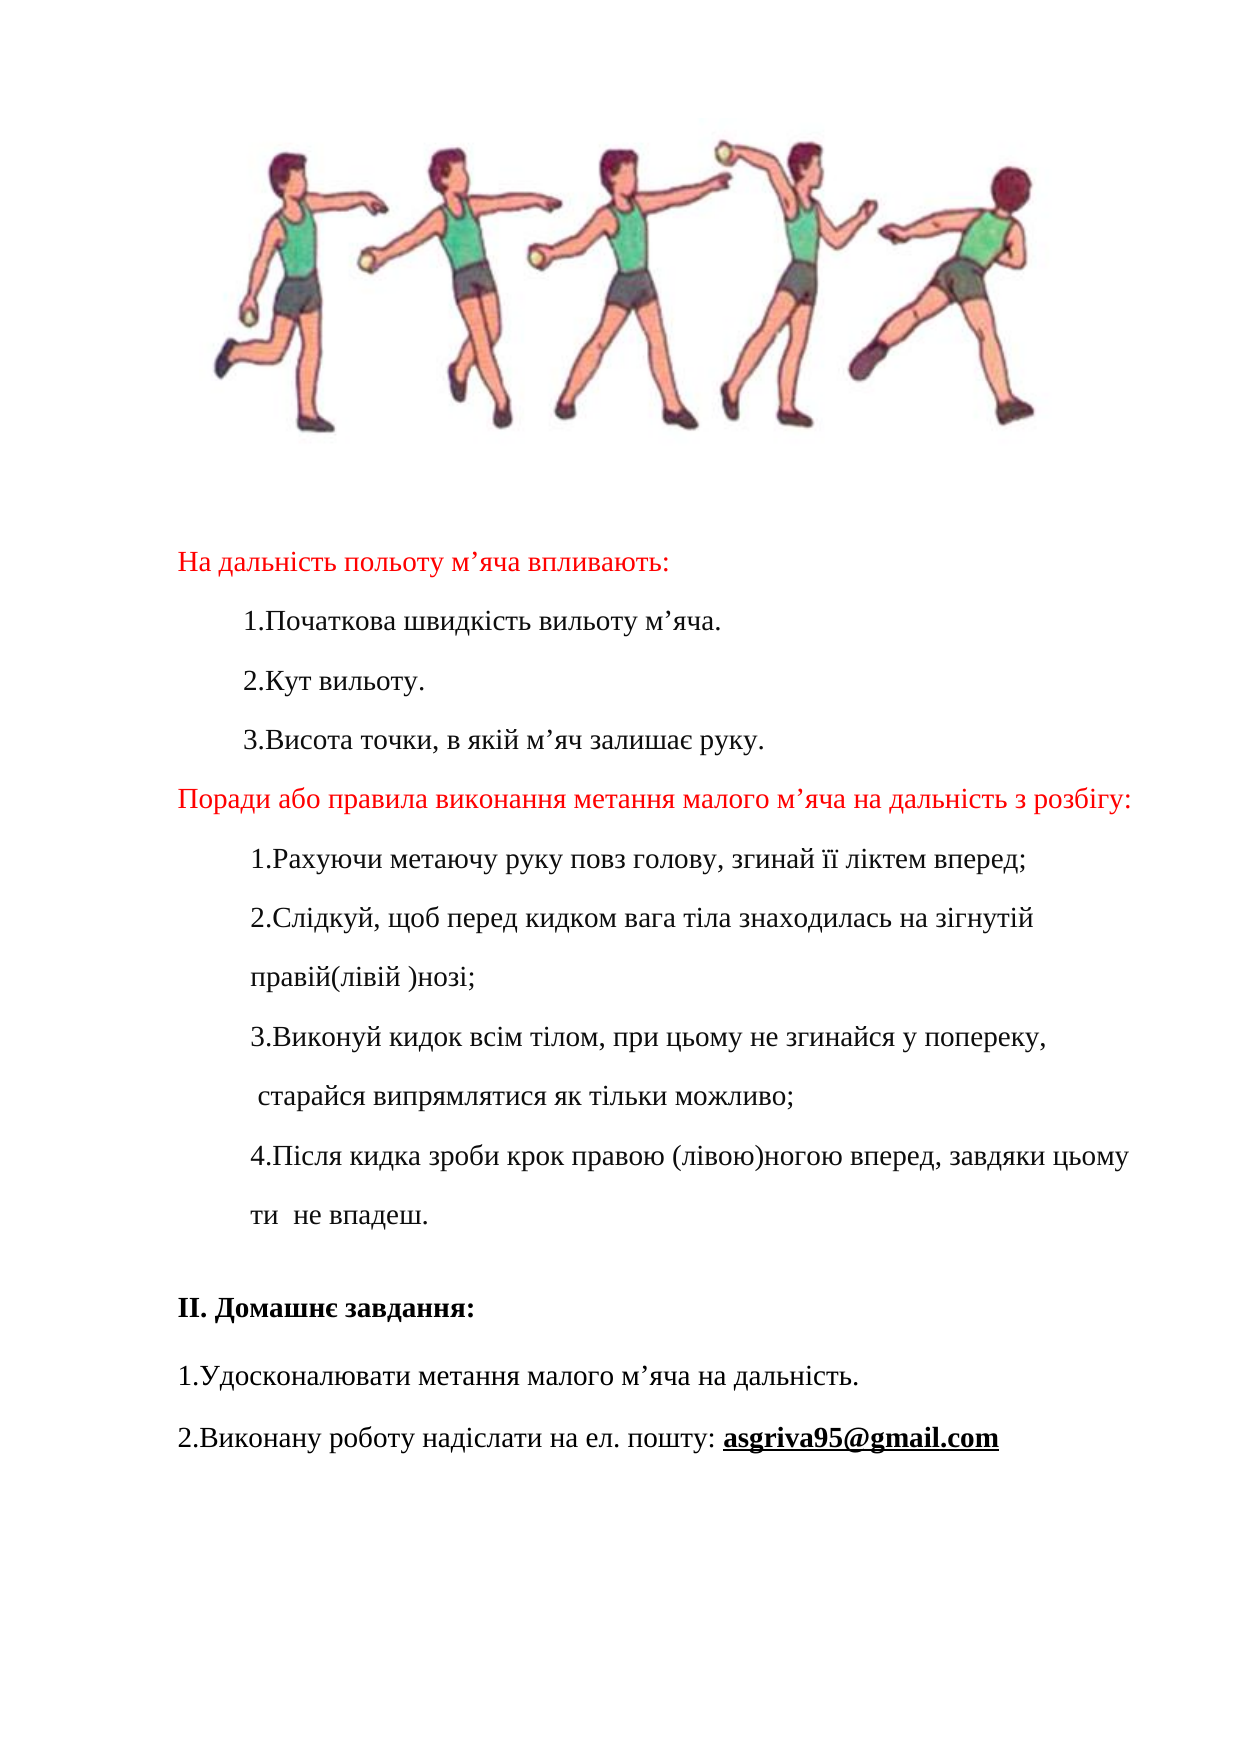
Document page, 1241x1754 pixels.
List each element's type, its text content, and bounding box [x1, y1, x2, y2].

text 2.Кут вильоту. [177, 663, 1152, 696]
text На дальність польоту м’яча впливають: [177, 544, 1152, 577]
text Поради або правила виконання метання малого м’яча на дальність з розбігу: [177, 781, 1152, 815]
text 1.Рахуючи метаючу руку повз голову, згинай її ліктем вперед; [177, 841, 1152, 874]
text 1.Початкова швидкість вильоту м’яча. [177, 603, 1152, 637]
text 1.Удосконалювати метання малого м’яча на дальність. [177, 1358, 1152, 1391]
text 2.Слідкуй, щоб перед кидком вага тіла знаходилась на зігнутій [177, 900, 1152, 934]
picture [199, 118, 1062, 453]
text ти не впадеш. [177, 1197, 1152, 1231]
text 4.Після кидка зроби крок правою (лівою)ногою вперед, завдяки цьому [177, 1138, 1152, 1171]
text ІІ. Домашнє завдання: [177, 1290, 1152, 1323]
text старайся випрямлятися як тільки можливо; [177, 1078, 1152, 1112]
text 3.Висота точки, в якій м’яч залишає руку. [177, 722, 1152, 756]
text правій(лівій )нозі; [177, 959, 1152, 993]
text 3.Виконуй кидок всім тілом, при цьому не згинайся у попереку, [177, 1019, 1152, 1052]
text 2.Виконану роботу надіслати на ел. пошту: asgriva95@gmail.com [177, 1420, 1152, 1454]
